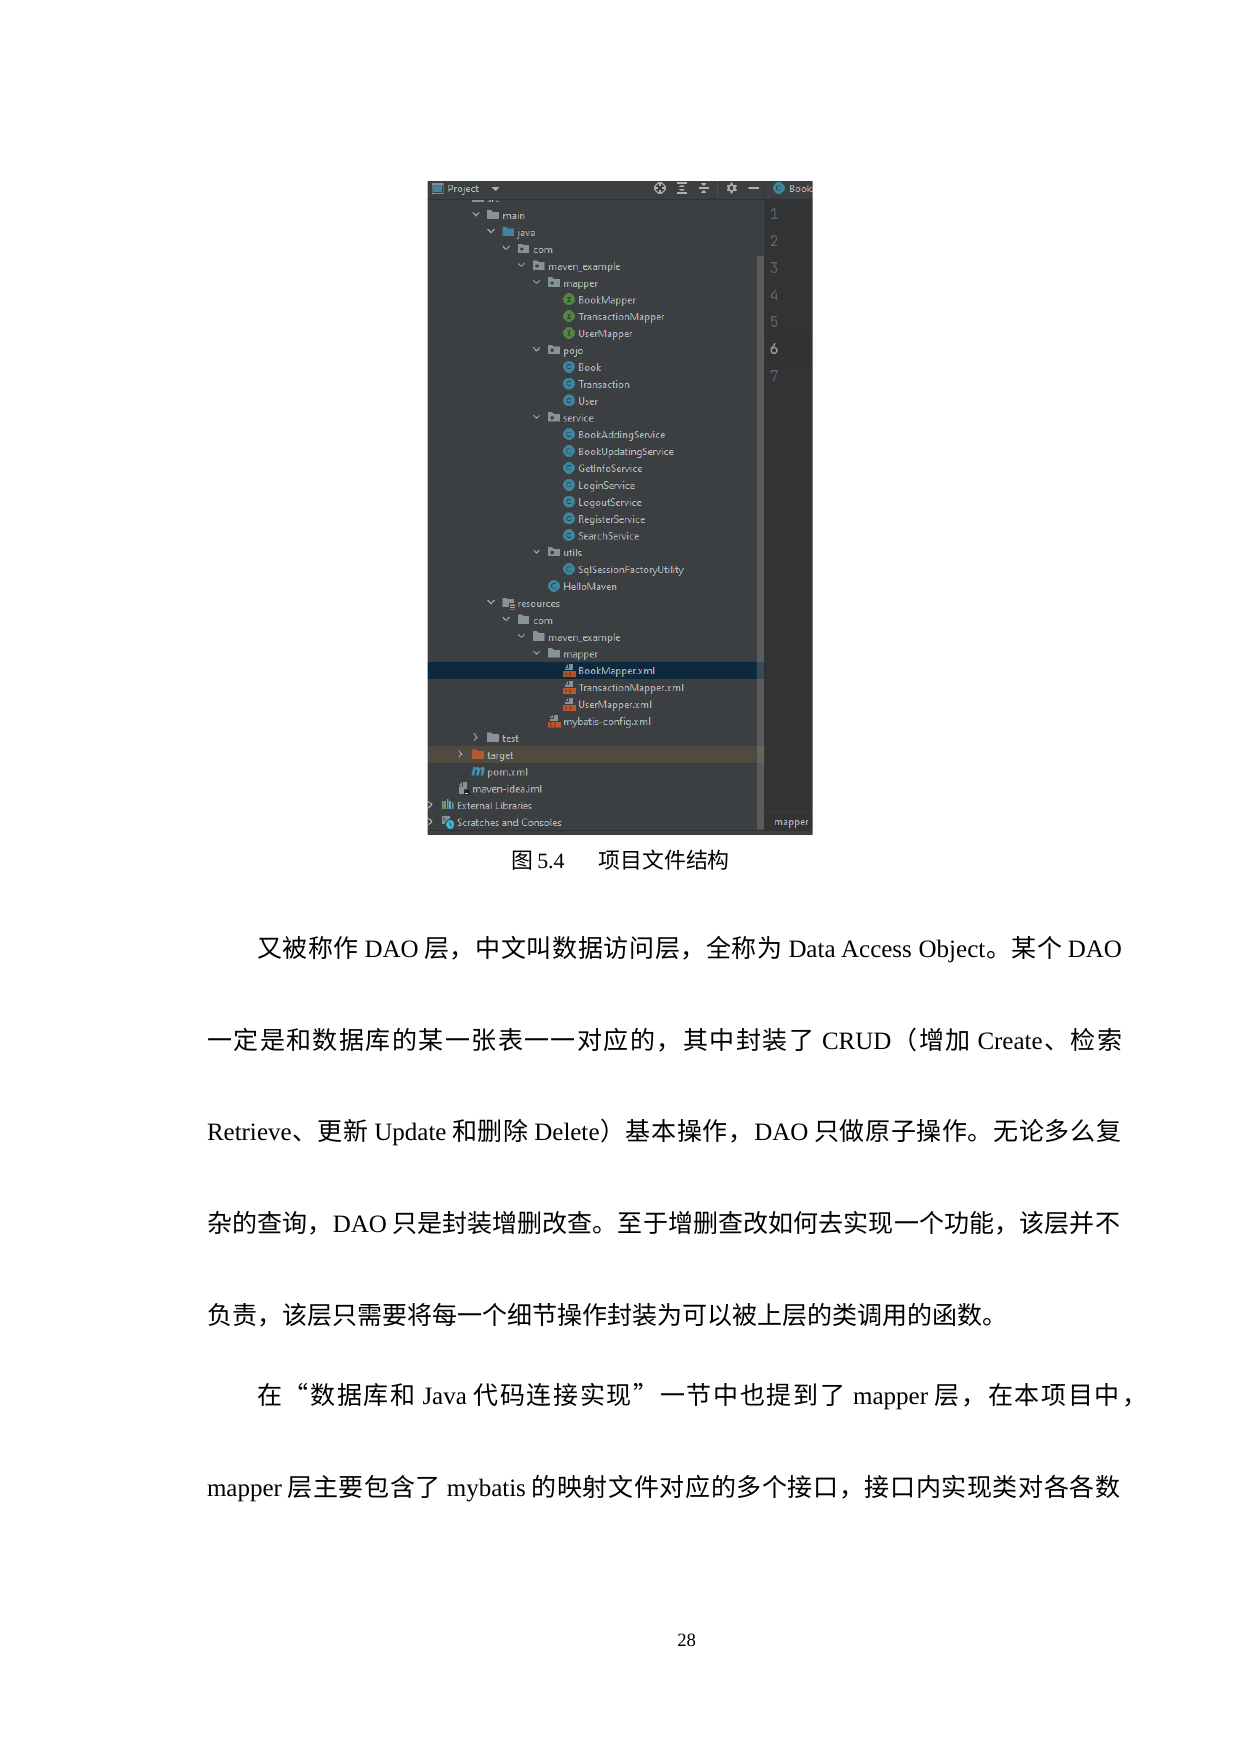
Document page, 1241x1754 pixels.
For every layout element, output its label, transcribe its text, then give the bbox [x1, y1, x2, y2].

text 又被称作DAO层，中文叫数据访问层，全称为Data Access Object。某个DAO一定是和数据库的某一张表一一对应的，其中封装了CRUD（增加Create、检索Retrieve、更新Update和删除Delete）基本操作，DAO只做原子操作。无论多么复杂的查询，DAO只是封装增删改查。至于增删查改如何去实现一个功能，该层并不负责，该层只需要将每一个细节操作封装为可以被上层的类调用的函数。 [207, 164, 1122, 1347]
picture [427, 181, 813, 835]
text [207, 1360, 1122, 1519]
